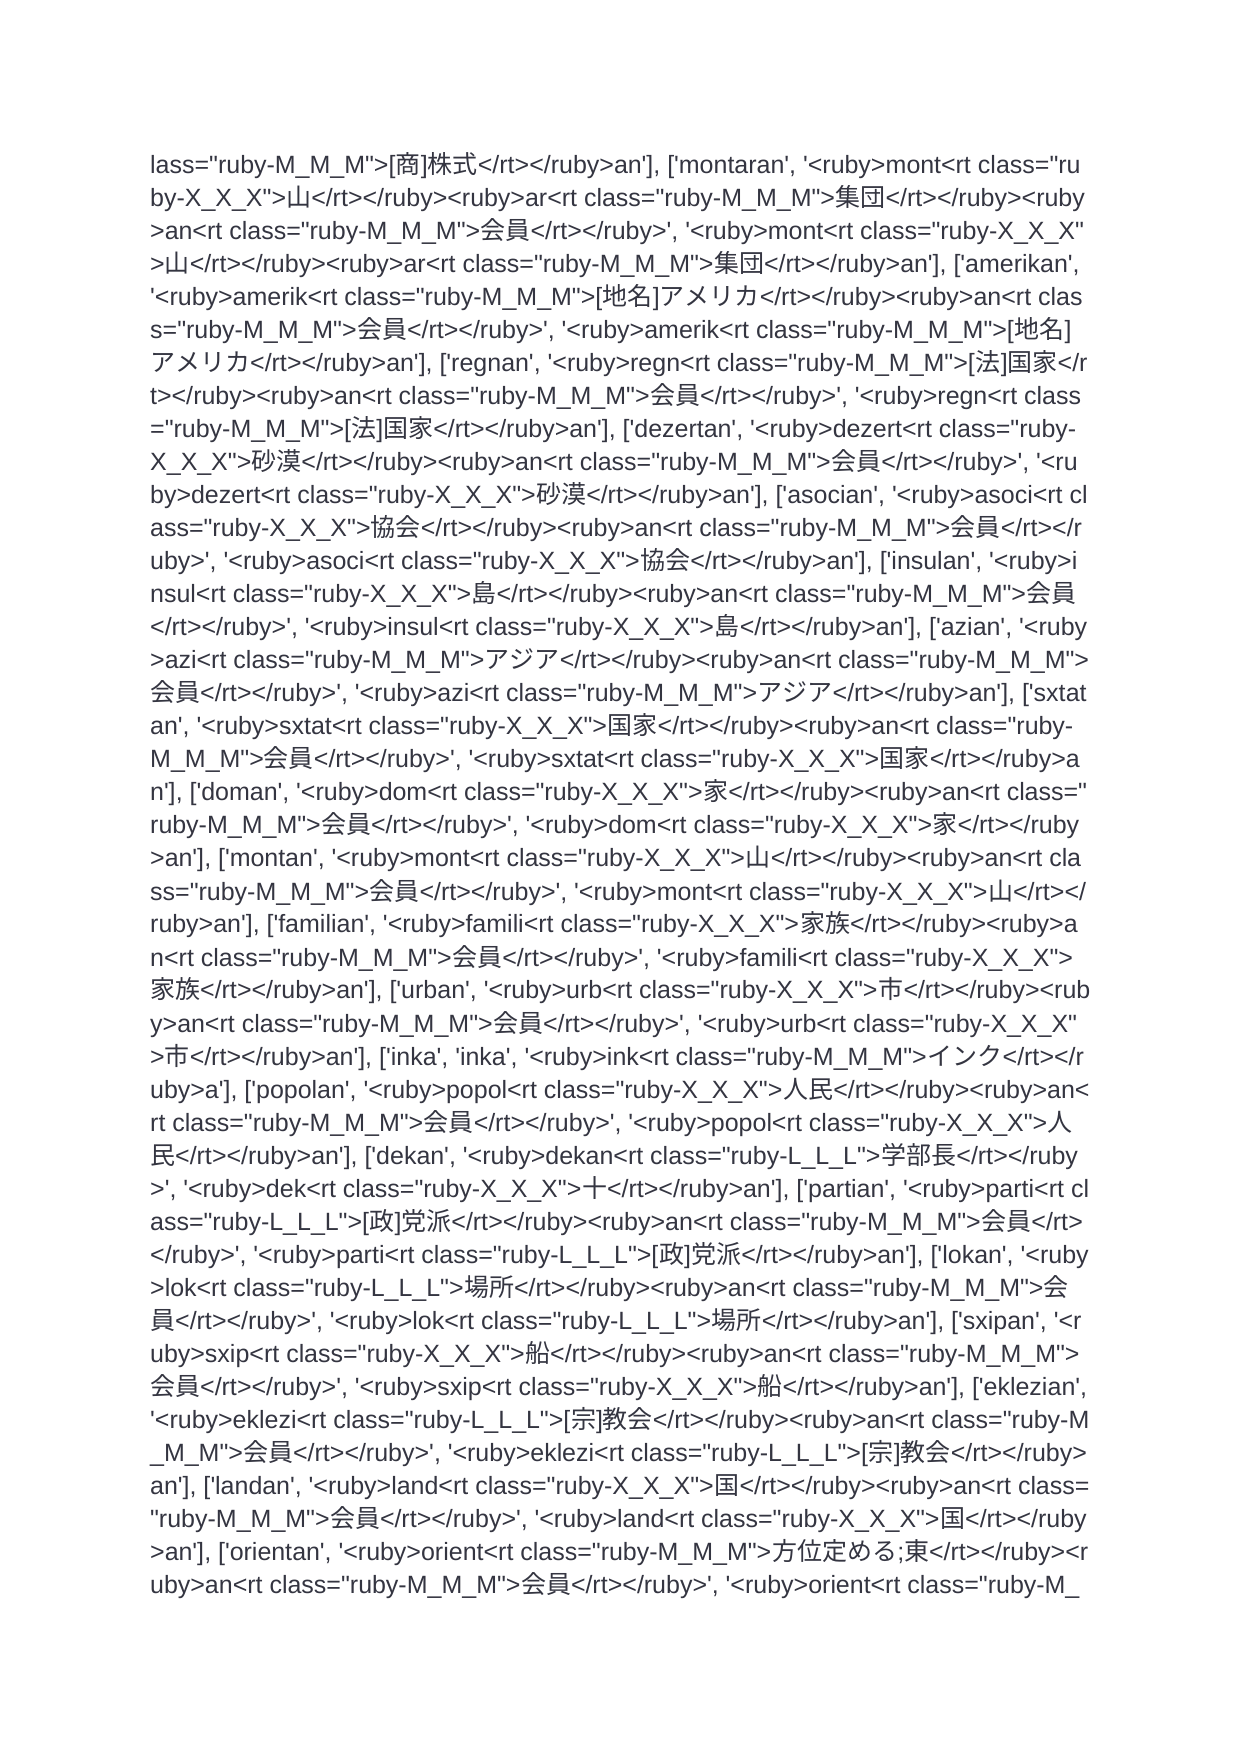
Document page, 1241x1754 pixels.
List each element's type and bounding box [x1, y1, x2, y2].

text [150, 150, 1090, 1599]
